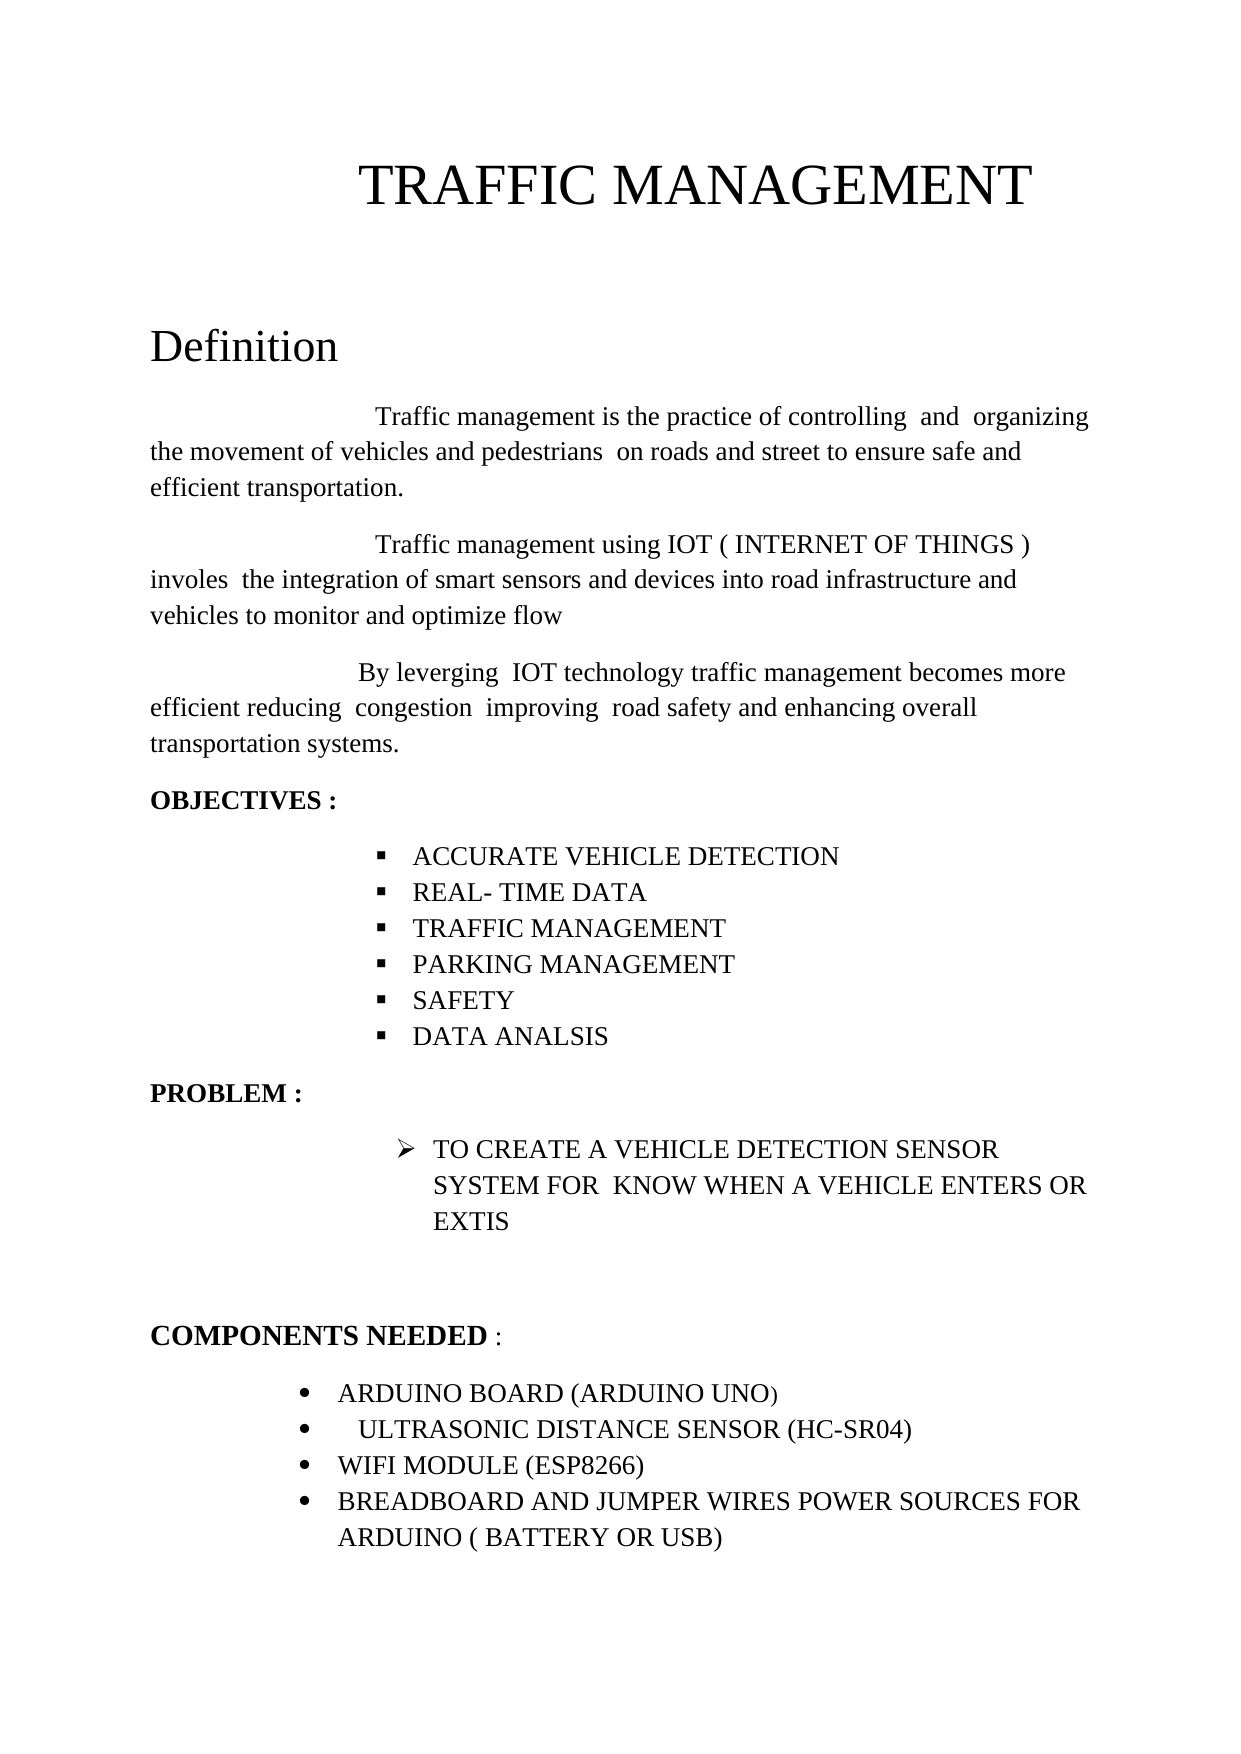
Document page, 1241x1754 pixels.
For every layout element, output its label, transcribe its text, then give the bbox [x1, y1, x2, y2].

text COMPONENTS NEEDED : [150, 1318, 1090, 1352]
list ULTRASONIC DISTANCE SENSOR (HC-SR04) [300, 1413, 1090, 1444]
list BREADBOARD AND JUMPER WIRES POWER SOURCES FOR ARDUINO ( BATTERY OR USB) [300, 1485, 1090, 1552]
list ARDUINO BOARD (ARDUINO UNO) [300, 1377, 1090, 1409]
list WIFI MODULE (ESP8266) [300, 1449, 1090, 1481]
list TO CREATE A VEHICLE DETECTION SENSOR SYSTEM FOR KNOW WHEN A VEHICLE ENTERS OR EXTIS [395, 1133, 1090, 1236]
list REAL- TIME DATA [375, 876, 1090, 907]
text By leverging IOT technology traffic management becomes more efficient reducing congestion improving road safety and enhancing overall transportation systems. [150, 656, 1090, 758]
list DATA ANALSIS [375, 1020, 1090, 1051]
list SAFETY [375, 984, 1090, 1015]
list PARKING MANAGEMENT [375, 948, 1090, 979]
text TRAFFIC MANAGEMENT [150, 150, 1090, 217]
list TRAFFIC MANAGEMENT [375, 912, 1090, 943]
text PROBLEM : [150, 1077, 1090, 1108]
text Traffic management using IOT ( INTERNET OF THINGS ) involes the integration of smart sensors and devices into road infrastructure and vehicles to monitor and optimize flow [150, 528, 1090, 630]
text OBJECTIVES : [150, 784, 1090, 815]
text Traffic management is the practice of controlling and organizing the movement of vehicles and pedestrians on roads and street to ensure safe and efficient transportation. [150, 400, 1090, 502]
list ACCURATE VEHICLE DETECTION [375, 840, 1090, 872]
text Definition [150, 318, 1090, 371]
